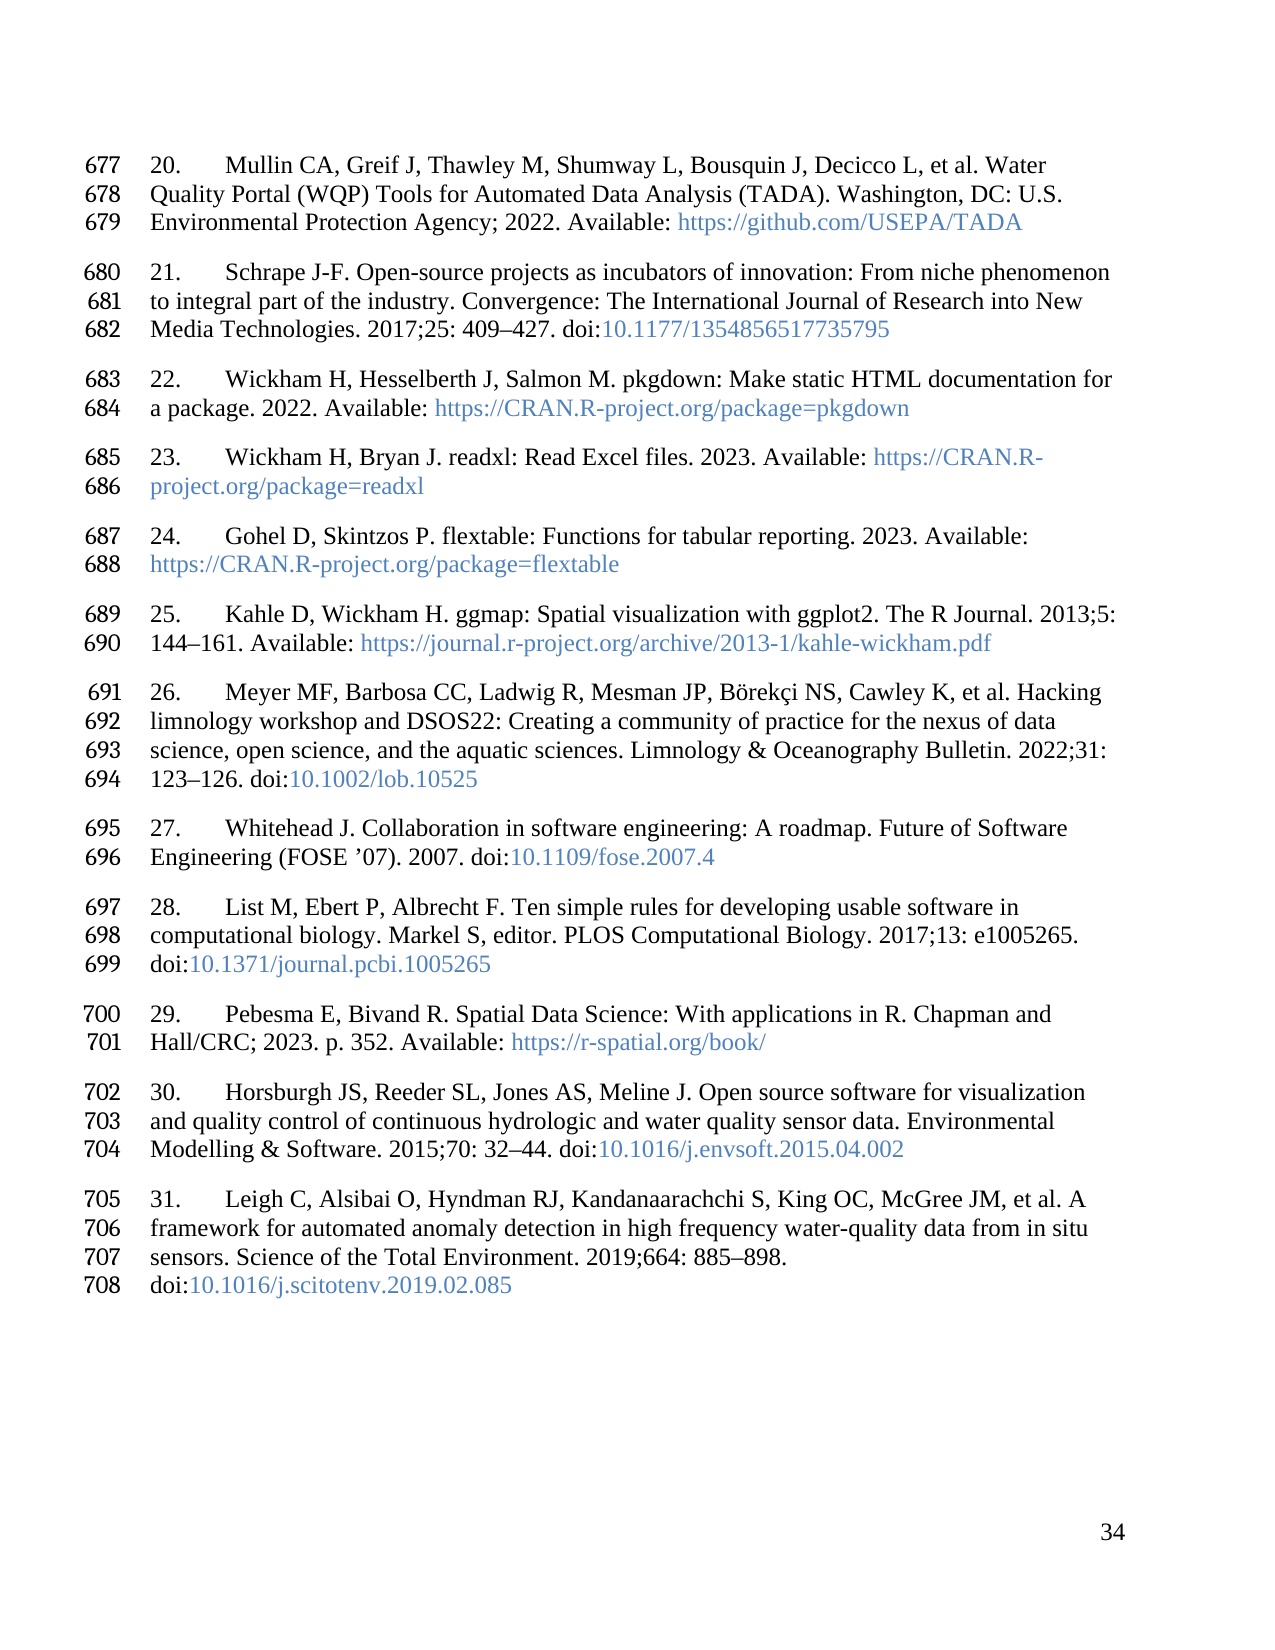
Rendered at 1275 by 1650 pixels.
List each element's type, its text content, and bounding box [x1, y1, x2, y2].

text 29. Pebesma E, Bivand R. Spatial Data Science: With applications in R. Chapman and Hall/CRC; 2023. p. 352. Available: https://r-spatial.org/book/ [150, 999, 1125, 1056]
text 20. Mullin CA, Greif J, Thawley M, Shumway L, Bousquin J, Decicco L, et al. Water Quality Portal (WQP) Tools for Automated Data Analysis (TADA). Washington, DC: U.S. Environmental Protection Agency; 2022. Available: https://github.com/USEPA/TADA [150, 150, 1125, 236]
text 23. Wickham H, Bryan J. readxl: Read Excel files. 2023. Available: https://CRAN.R-project.org/package=readxl [150, 442, 1125, 500]
text 21. Schrape J-F. Open-source projects as incubators of innovation: From niche phenomenon to integral part of the industry. Convergence: The International Journal of Research into New Media Technologies. 2017;25: 409–427. doi:10.1177/1354856517735795 [150, 257, 1125, 343]
text 28. List M, Ebert P, Albrecht F. Ten simple rules for developing usable software in computational biology. Markel S, editor. PLOS Computational Biology. 2017;13: e1005265. doi:10.1371/journal.pcbi.1005265 [150, 892, 1125, 978]
text 26. Meyer MF, Barbosa CC, Ladwig R, Mesman JP, Börekçi NS, Cawley K, et al. Hacking limnology workshop and DSOS22: Creating a community of practice for the nexus of data science, open science, and the aquatic sciences. Limnology & Oceanography Bulletin. 2022;31: 123–126. doi:10.1002/lob.10525 [150, 677, 1125, 792]
text 24. Gohel D, Skintzos P. flextable: Functions for tabular reporting. 2023. Available: https://CRAN.R-project.org/package=flextable [150, 521, 1125, 578]
text 25. Kahle D, Wickham H. ggmap: Spatial visualization with ggplot2. The R Journal. 2013;5: 144–161. Available: https://journal.r-project.org/archive/2013-1/kahle-wickham.pdf [150, 599, 1125, 657]
text 27. Whitehead J. Collaboration in software engineering: A roadmap. Future of Software Engineering (FOSE ’07). 2007. doi:10.1109/fose.2007.4 [150, 813, 1125, 871]
text 22. Wickham H, Hesselberth J, Salmon M. pkgdown: Make static HTML documentation for a package. 2022. Available: https://CRAN.R-project.org/package=pkgdown [150, 364, 1125, 422]
